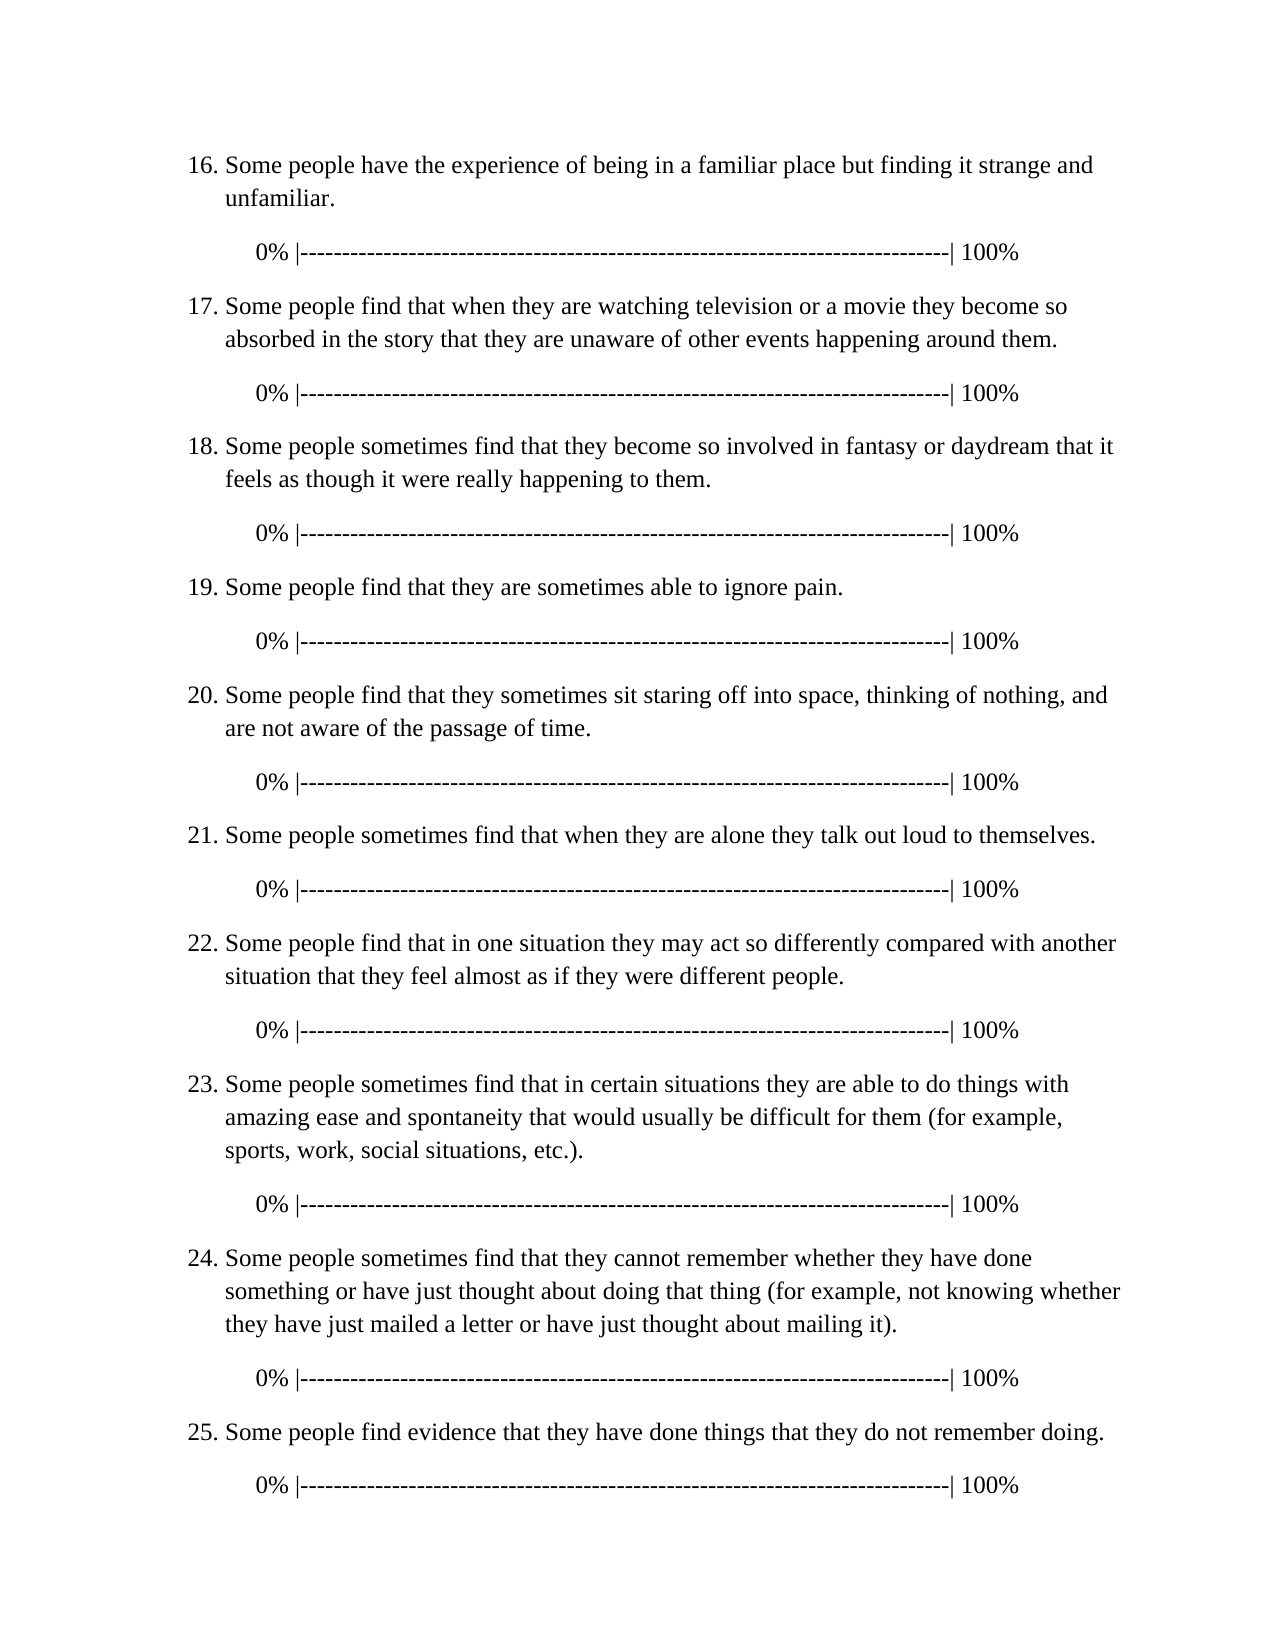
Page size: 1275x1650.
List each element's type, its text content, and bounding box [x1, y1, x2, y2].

list Some people have the experience of being in a familiar place but finding it strange and unfamiliar. [187, 150, 1125, 212]
list Some people find that they sometimes sit staring off into space, thinking of nothing, and are not aware of the passage of time. [187, 680, 1125, 742]
list Some people find that in one situation they may act so differently compared with another situation that they feel almost as if they were different people. [187, 928, 1125, 990]
text 0% |------------------------------------------------------------------------------| 100% [150, 874, 1125, 903]
text 0% |------------------------------------------------------------------------------| 100% [150, 626, 1125, 655]
list Some people find evidence that they have done things that they do not remember doing. [187, 1417, 1125, 1445]
list Some people sometimes find that in certain situations they are able to do things with amazing ease and spontaneity that would usually be difficult for them (for example, sports, work, social situations, etc.). [187, 1069, 1125, 1164]
list Some people find that when they are watching television or a movie they become so absorbed in the story that they are unaware of other events happening around them. [187, 291, 1125, 352]
list Some people sometimes find that they cannot remember whether they have done something or have just thought about doing that thing (for example, not knowing whether they have just mailed a letter or have just thought about mailing it). [187, 1243, 1125, 1338]
text 0% |------------------------------------------------------------------------------| 100% [150, 1363, 1125, 1391]
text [150, 1470, 1125, 1499]
text 0% |------------------------------------------------------------------------------| 100% [150, 1015, 1125, 1044]
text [150, 237, 1125, 266]
text 0% |------------------------------------------------------------------------------| 100% [150, 378, 1125, 406]
text 0% |------------------------------------------------------------------------------| 100% [150, 518, 1125, 547]
text 0% |------------------------------------------------------------------------------| 100% [150, 1189, 1125, 1218]
list Some people sometimes find that they become so involved in fantasy or daydream that it feels as though it were really happening to them. [187, 431, 1125, 493]
list Some people find that they are sometimes able to ignore pain. [187, 572, 1125, 601]
text 0% |------------------------------------------------------------------------------| 100% [150, 767, 1125, 796]
list Some people sometimes find that when they are alone they talk out loud to themselves. [187, 821, 1125, 849]
